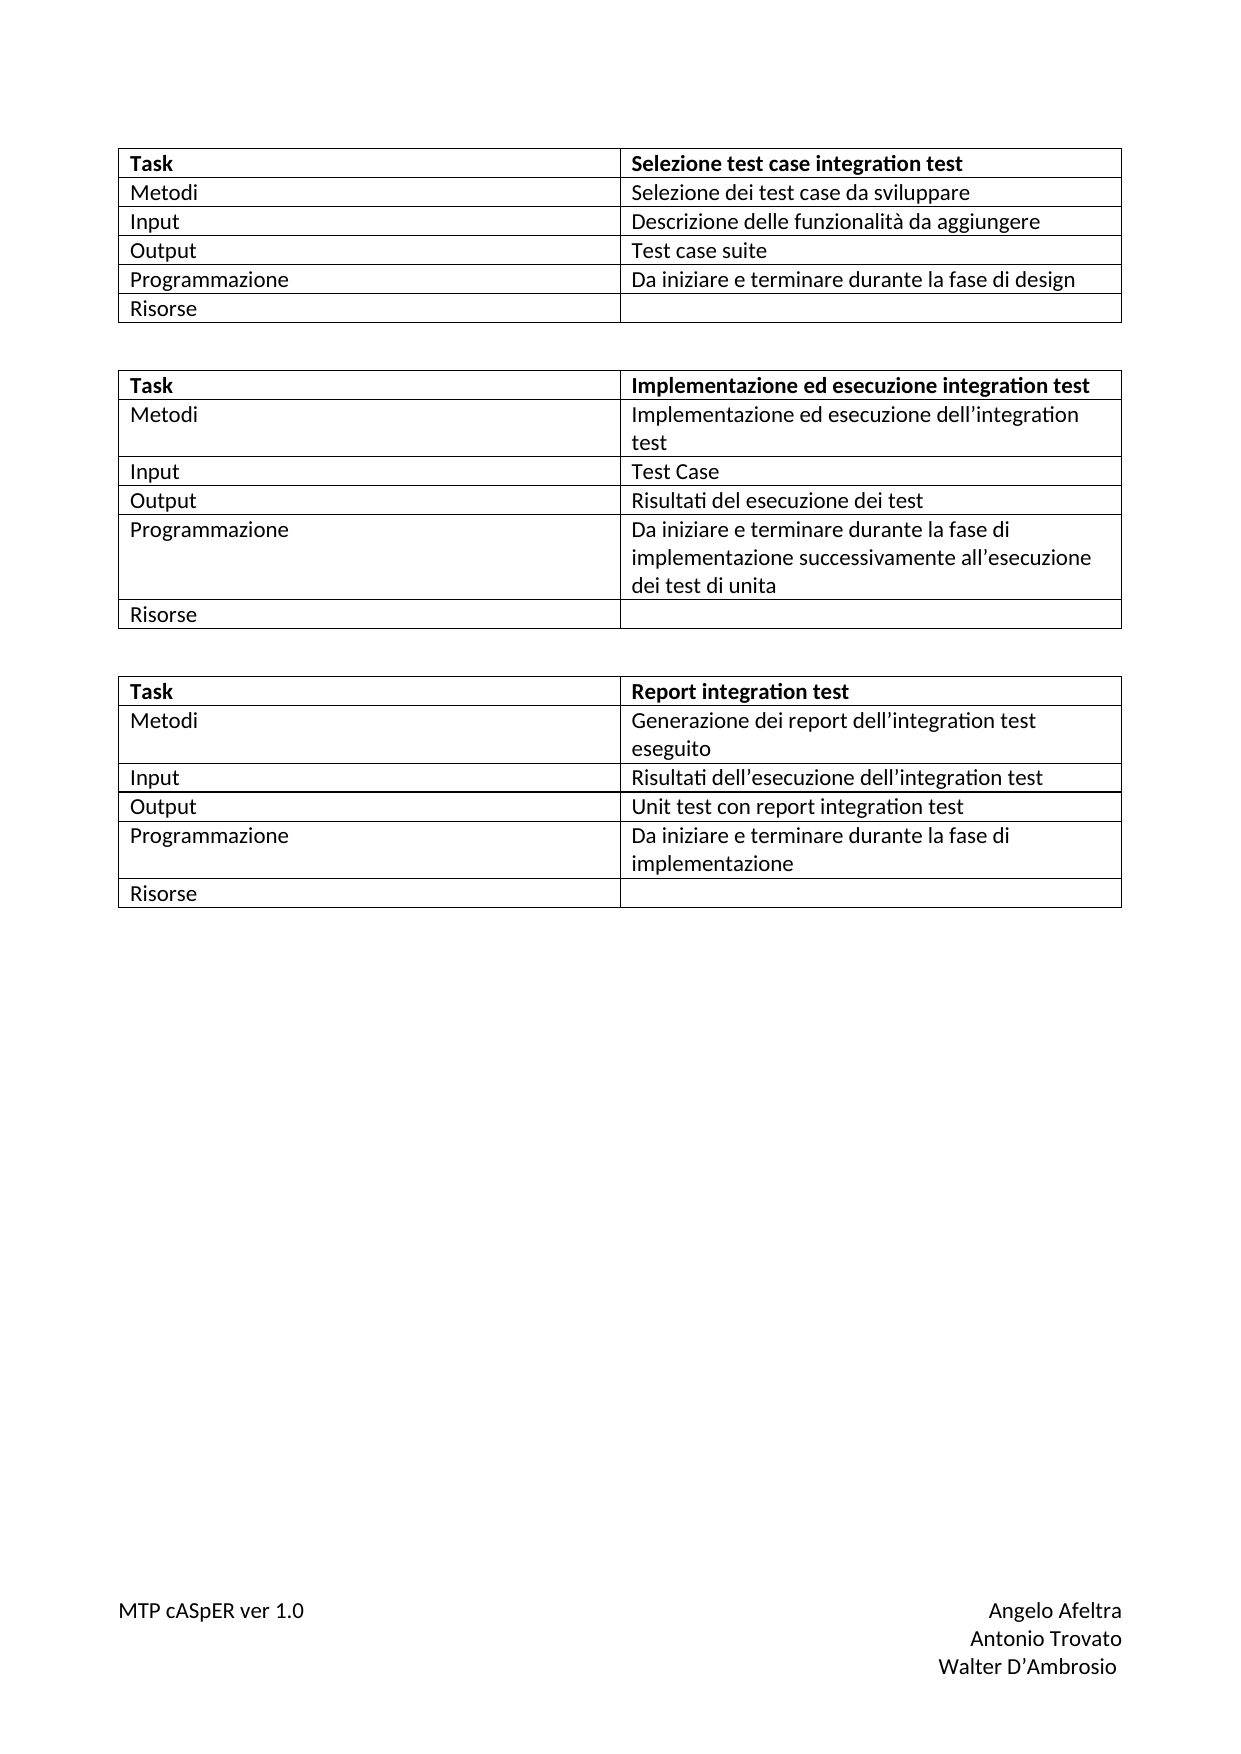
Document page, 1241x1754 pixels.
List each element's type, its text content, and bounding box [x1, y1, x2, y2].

table_cell Input [119, 764, 620, 791]
table_header Selezione test case integration test [621, 149, 1121, 177]
table_cell Output [119, 486, 620, 514]
table_cell Selezione dei test case da sviluppare [621, 178, 1121, 206]
table_cell Risorse [119, 294, 620, 322]
table_cell Generazione dei report dell’integration test eseguito [621, 706, 1121, 762]
table_cell Descrizione delle funzionalità da aggiungere [621, 207, 1121, 235]
table_header Implementazione ed esecuzione integration test [621, 371, 1121, 399]
table_cell Risorse [119, 600, 620, 628]
table_cell [621, 294, 1121, 322]
table_cell [621, 600, 1121, 628]
table_cell Output [119, 793, 620, 821]
table_cell [621, 879, 1121, 907]
table_cell Input [119, 457, 620, 485]
table_cell Programmazione [119, 265, 620, 293]
table_cell Programmazione [119, 515, 620, 599]
table_cell Metodi [119, 400, 620, 456]
table_cell Metodi [119, 706, 620, 762]
table_cell Risorse [119, 879, 620, 907]
table_header Task [119, 149, 620, 177]
table_cell Test case suite [621, 236, 1121, 264]
table_header Report integration test [621, 677, 1121, 705]
table_header Task [119, 371, 620, 399]
table_cell Test Case [621, 457, 1121, 485]
table_cell Risultati del esecuzione dei test [621, 486, 1121, 514]
table_header Task [119, 677, 620, 705]
table_cell Risultati dell’esecuzione dell’integration test [621, 764, 1121, 791]
table_cell Unit test con report integration test [621, 793, 1121, 821]
table_cell Da iniziare e terminare durante la fase di design [621, 265, 1121, 293]
table_cell Programmazione [119, 822, 620, 878]
table_cell Input [119, 207, 620, 235]
table_cell Implementazione ed esecuzione dell’integration test [621, 400, 1121, 456]
table_cell Da iniziare e terminare durante la fase di implementazione successivamente all’esecuzione dei test di unita [621, 515, 1121, 599]
table_cell Metodi [119, 178, 620, 206]
table_cell Output [119, 236, 620, 264]
table_cell Da iniziare e terminare durante la fase di implementazione [621, 822, 1121, 878]
